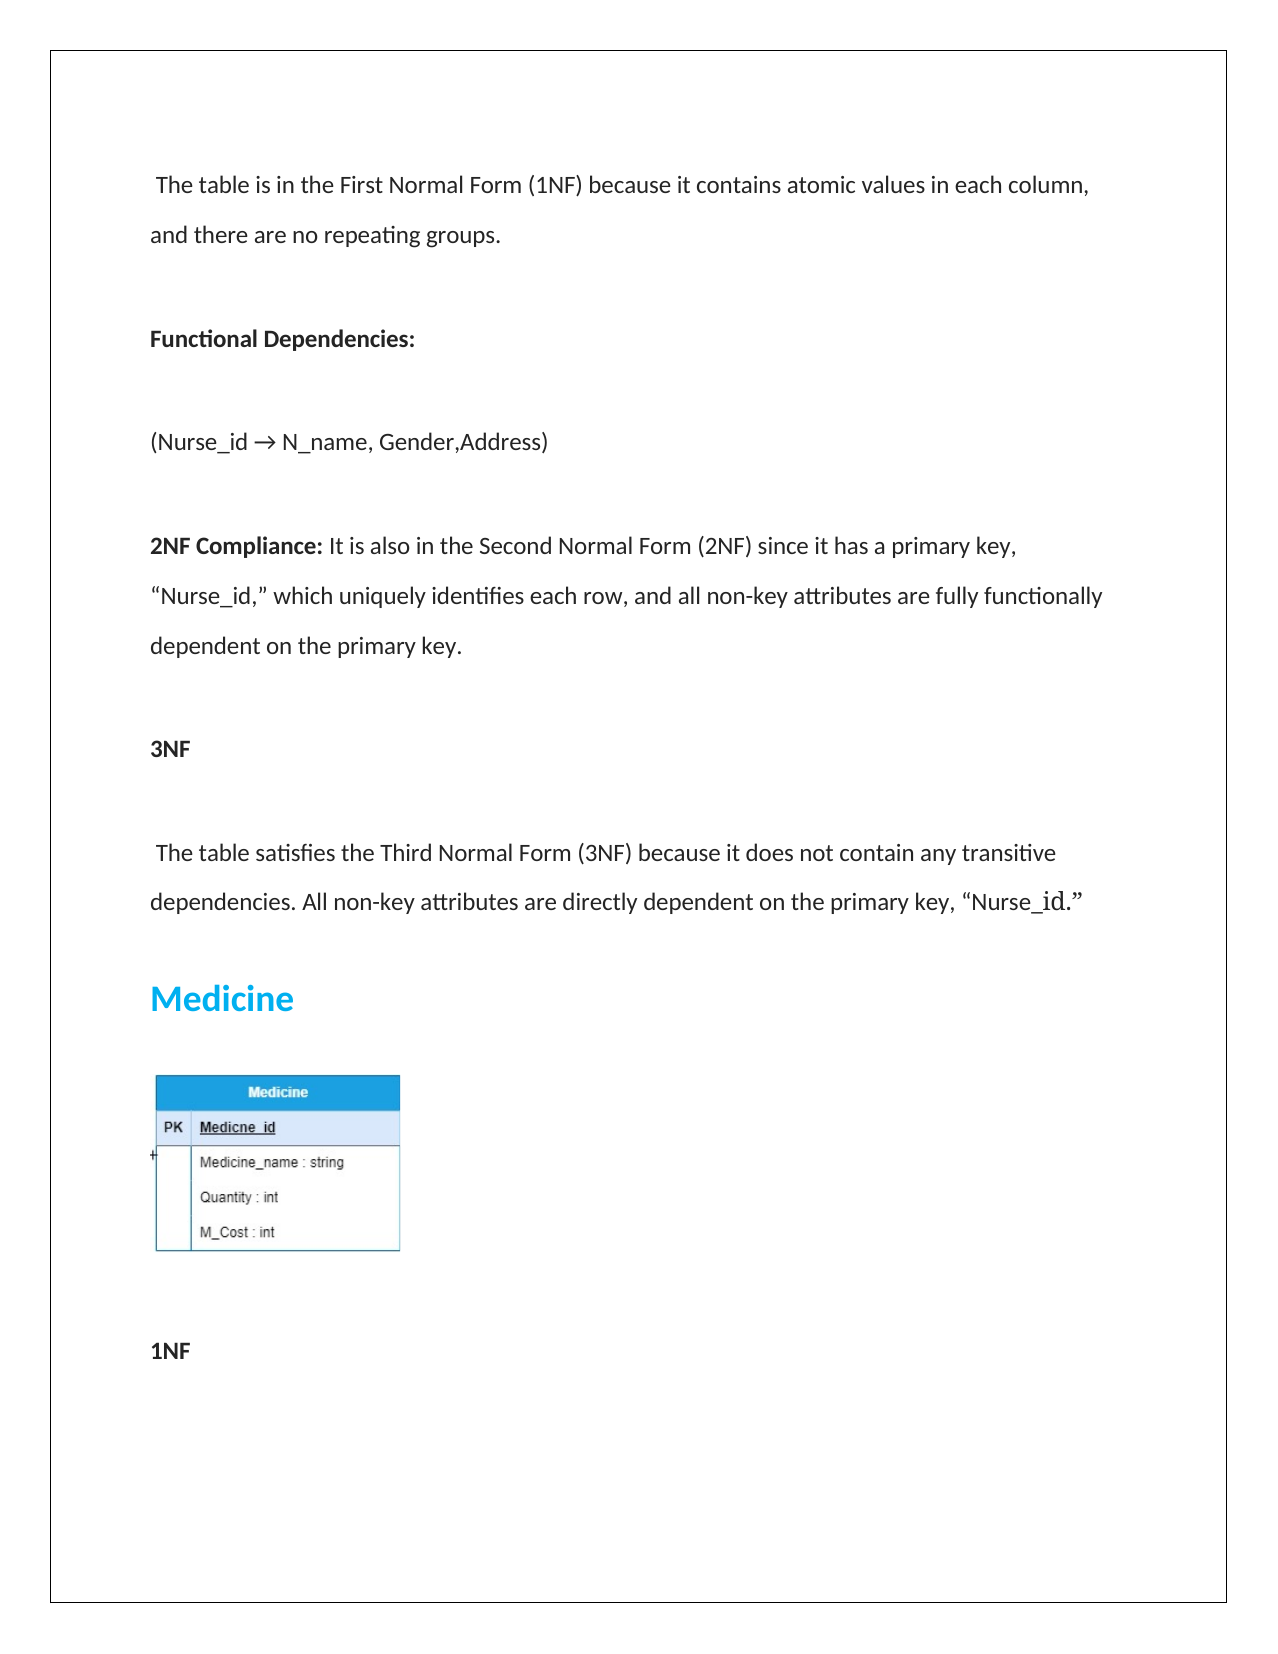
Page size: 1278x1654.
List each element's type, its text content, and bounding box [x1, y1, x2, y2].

text Functional Dependencies: [150, 303, 1127, 353]
text 2NF Compliance: It is also in the Second Normal Form (2NF) since it has a primary key, “Nurse_id,” which uniquely identifies each row, and all non-key attributes are fully functionally dependent on the primary key. [150, 511, 1127, 661]
text 1NF [150, 1316, 1127, 1366]
text Medicine [150, 971, 1127, 1021]
text (Nurse_id → N_name, Gender,Address) [150, 407, 1127, 457]
text The table satisfies the Third Normal Form (3NF) because it does not contain any transitive dependencies. All non-key attributes are directly dependent on the primary key, “Nurse_id.” [150, 818, 1127, 918]
picture [150, 1074, 400, 1263]
text The table is in the First Normal Form (1NF) because it contains atomic values in each column, and there are no repeating groups. [150, 150, 1127, 250]
text 3NF [150, 714, 1127, 764]
